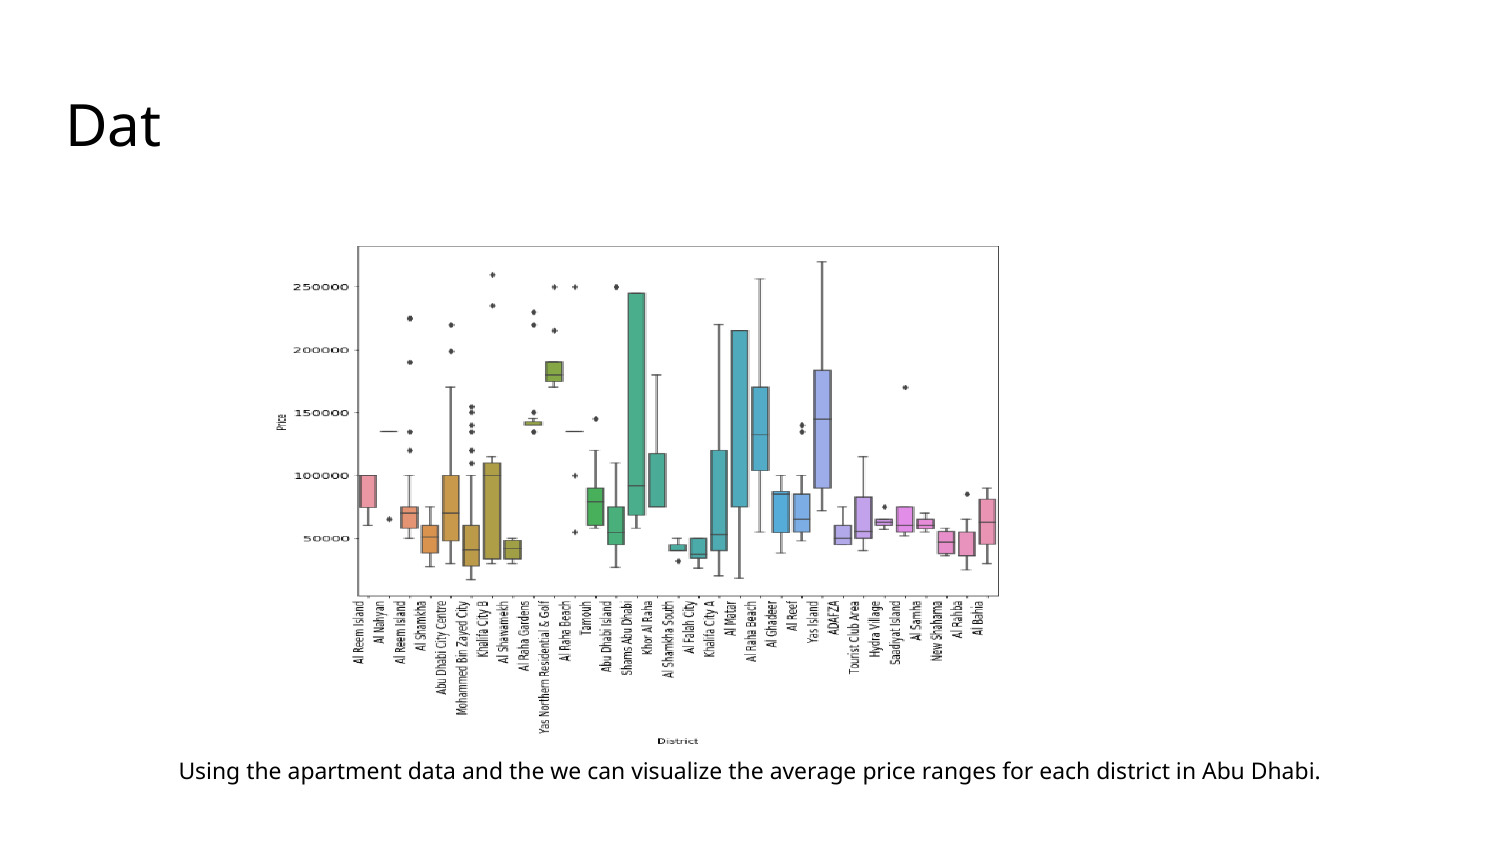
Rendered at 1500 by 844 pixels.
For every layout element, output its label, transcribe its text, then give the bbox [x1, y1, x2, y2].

picture [246, 242, 1269, 749]
text Using the apartment data and the we can visualize the average price ranges for each district in Abu Dhabi. [79, 755, 1420, 786]
